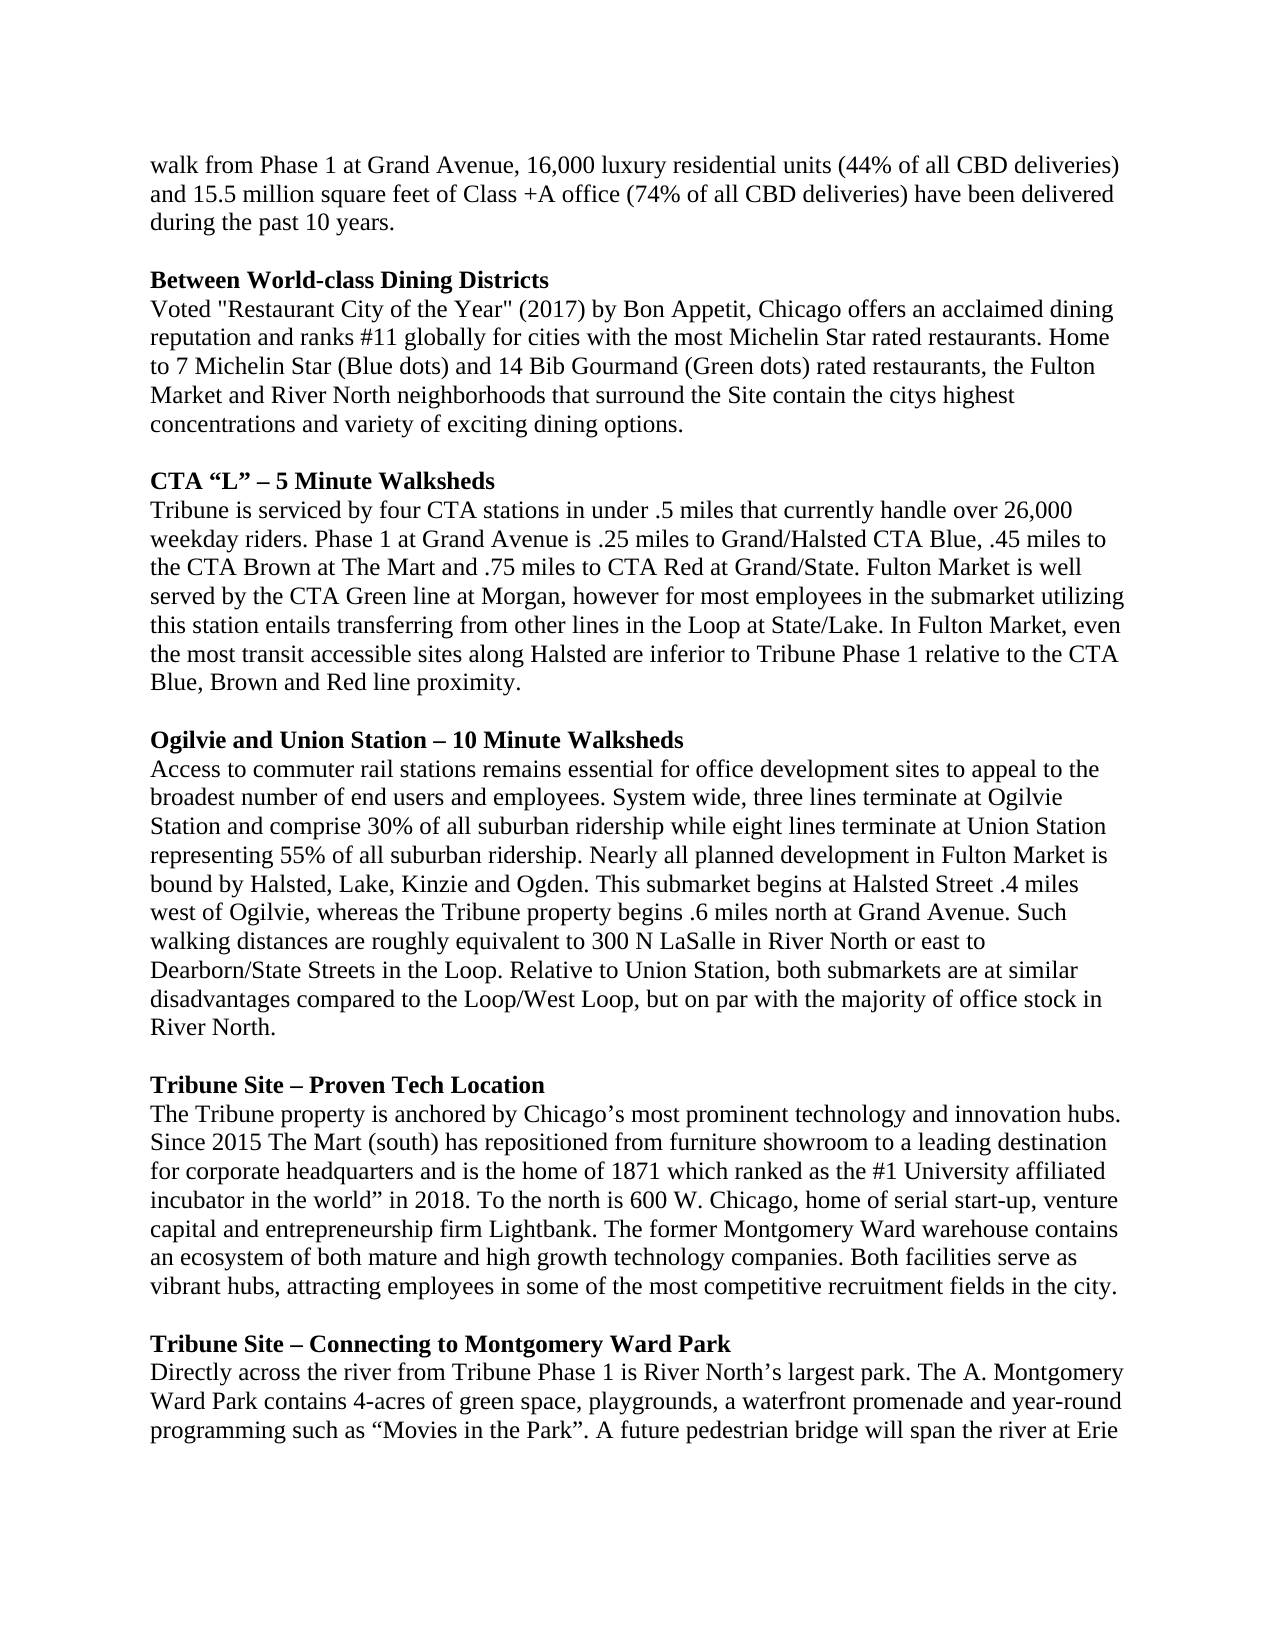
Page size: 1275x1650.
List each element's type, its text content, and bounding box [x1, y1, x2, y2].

text The Tribune property is anchored by Chicago’s most prominent technology and innovation hubs. Since 2015 The Mart (south) has repositioned from furniture showroom to a leading destination for corporate headquarters and is the home of 1871 which ranked as the #1 University affiliated incubator in the world” in 2018. To the north is 600 W. Chicago, home of serial start-up, venture capital and entrepreneurship firm Lightbank. The former Montgomery Ward warehouse contains an ecosystem of both mature and high growth technology companies. Both facilities serve as vibrant hubs, attracting employees in some of the most competitive recruitment fields in the city. [150, 1099, 1125, 1300]
text Ogilvie and Union Station – 10 Minute Walksheds [150, 725, 1125, 754]
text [150, 150, 1125, 236]
text Tribune Site – Connecting to Montgomery Ward Park [150, 1329, 1125, 1357]
text Tribune Site – Proven Tech Location [150, 1070, 1125, 1099]
text Access to commuter rail stations remains essential for office development sites to appeal to the broadest number of end users and employees. System wide, three lines terminate at Ogilvie Station and comprise 30% of all suburban ridership while eight lines terminate at Union Station representing 55% of all suburban ridership. Nearly all planned development in Fulton Market is bound by Halsted, Lake, Kinzie and Ogden. This submarket begins at Halsted Street .4 miles west of Ogilvie, whereas the Tribune property begins .6 miles north at Grand Avenue. Such walking distances are roughly equivalent to 300 N LaSalle in River North or east to Dearborn/State Streets in the Loop. Relative to Union Station, both submarkets are at similar disadvantages compared to the Loop/West Loop, but on par with the majority of office stock in River North. [150, 754, 1125, 1041]
text Voted "Restaurant City of the Year" (2017) by Bon Appetit, Chicago offers an acclaimed dining reputation and ranks #11 globally for cities with the most Michelin Star rated restaurants. Home to 7 Michelin Star (Blue dots) and 14 Bib Gourmand (Green dots) rated restaurants, the Fulton Market and River North neighborhoods that surround the Site contain the citys highest concentrations and variety of exciting dining options. [150, 294, 1125, 437]
text Between World-class Dining Districts [150, 265, 1125, 294]
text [150, 1357, 1125, 1444]
text CTA “L” – 5 Minute Walksheds [150, 466, 1125, 495]
text Tribune is serviced by four CTA stations in under .5 miles that currently handle over 26,000 weekday riders. Phase 1 at Grand Avenue is .25 miles to Grand/Halsted CTA Blue, .45 miles to the CTA Brown at The Mart and .75 miles to CTA Red at Grand/State. Fulton Market is well served by the CTA Green line at Morgan, however for most employees in the submarket utilizing this station entails transferring from other lines in the Loop at State/Lake. In Fulton Market, even the most transit accessible sites along Halsted are inferior to Tribune Phase 1 relative to the CTA Blue, Brown and Red line proximity. [150, 495, 1125, 696]
